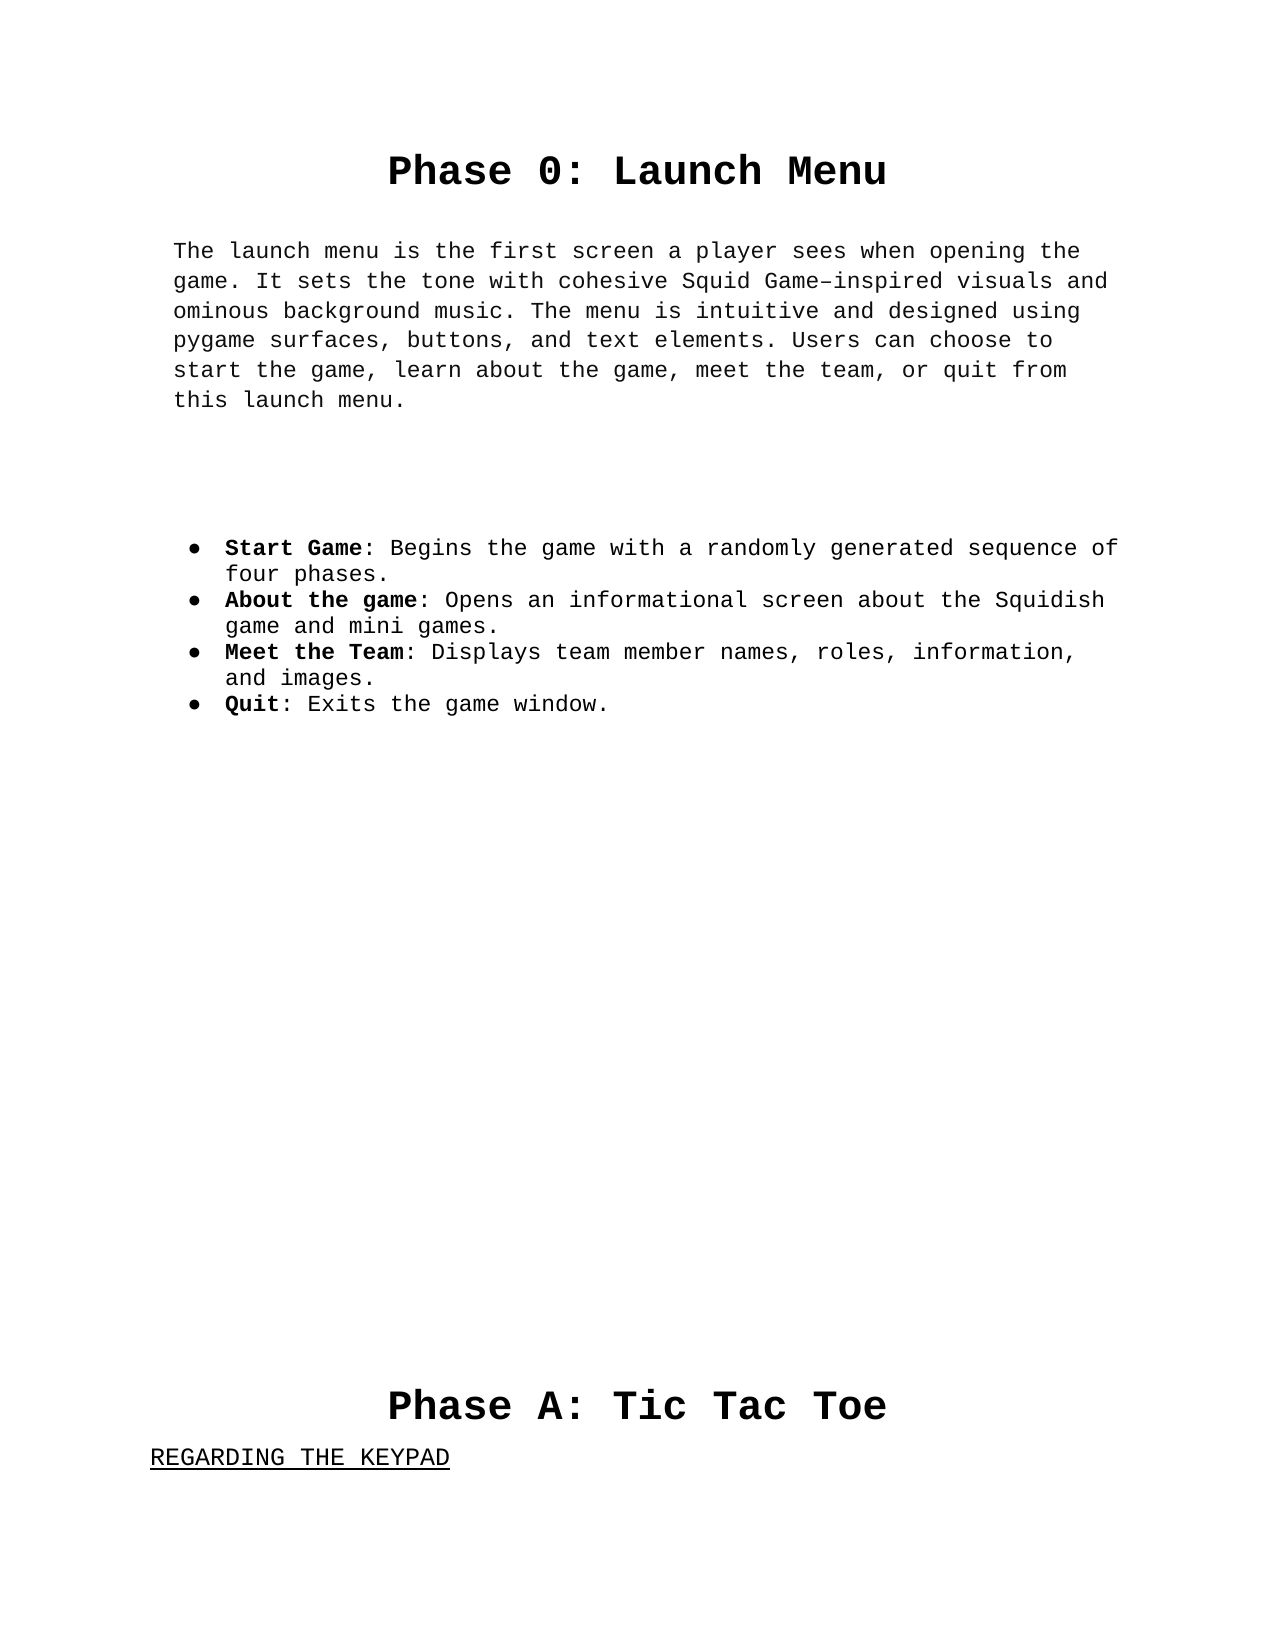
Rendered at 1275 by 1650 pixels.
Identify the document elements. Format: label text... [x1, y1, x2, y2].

text The launch menu is the first screen a player sees when opening the game. It sets the tone with cohesive Squid Game–inspired visuals and ominous background music. The menu is intuitive and designed using pygame surfaces, buttons, and text elements. Users can choose to start the game, learn about the game, meet the team, or quit from this launch menu. [173, 239, 1125, 414]
list Meet the Team: Displays team member names, roles, information, and images. [187, 641, 1125, 692]
text REGARDING THE KEYPAD [150, 1445, 1125, 1473]
list Quit: Exits the game window. [187, 692, 1125, 718]
subtitle Phase A: Tic Tac Toe [150, 1385, 1125, 1432]
list Start Game: Begins the game with a randomly generated sequence of four phases. [187, 537, 1125, 589]
subtitle Phase 0: Launch Menu [150, 150, 1125, 197]
list About the game: Opens an informational screen about the Squidish game and mini games. [187, 589, 1125, 641]
